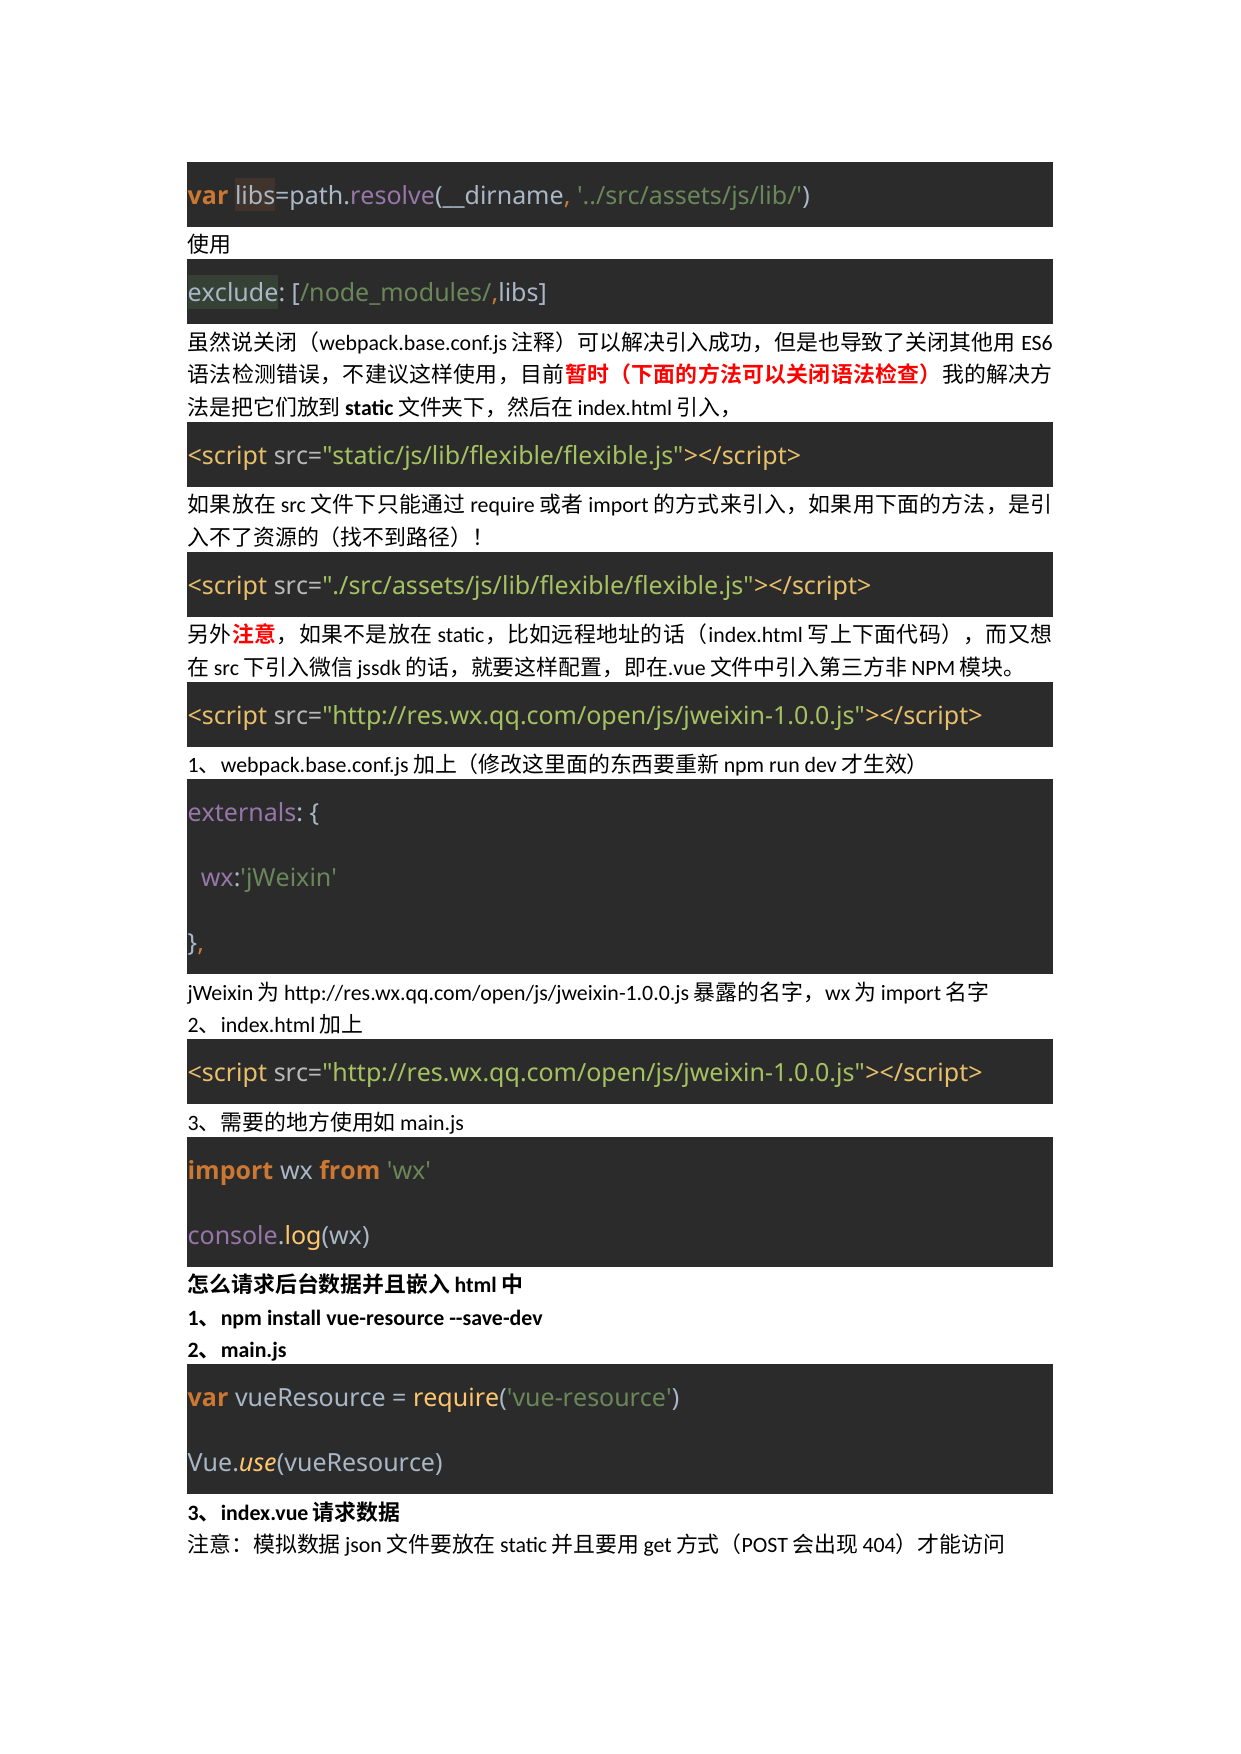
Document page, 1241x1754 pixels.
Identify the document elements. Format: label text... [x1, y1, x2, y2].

text <script src="http://res.wx.qq.com/open/js/jweixin-1.0.0.js"></script> [187, 682, 1053, 747]
text 如果放在src文件下只能通过require或者import的方式来引入，如果用下面的方法，是引入不了资源的（找不到路径）！ [187, 487, 1053, 552]
text <script src="./src/assets/js/lib/flexible/flexible.js"></script> [187, 552, 1053, 617]
text 2、main.js [187, 1332, 1053, 1364]
text 注意：模拟数据json文件要放在static并且要用get方式（POST会出现404）才能访问 [187, 1527, 1053, 1559]
text externals: { wx:'jWeixin' }, [187, 779, 1053, 974]
text 3、index.vue请求数据 [187, 1494, 1053, 1527]
text exclude: [/node_modules/,libs] [187, 259, 1053, 324]
text var libs=path.resolve(__dirname, '../src/assets/js/lib/') [187, 162, 1053, 227]
text jWeixin为http://res.wx.qq.com/open/js/jweixin-1.0.0.js暴露的名字，wx为import名字 [187, 974, 1053, 1007]
text import wx from 'wx' console.log(wx) [187, 1137, 1053, 1267]
text 另外注意，如果不是放在static，比如远程地址的话（index.html写上下面代码），而又想在src下引入微信jssdk的话，就要这样配置，即在.vue文件中引入第三方非NPM模块。 [187, 617, 1053, 682]
text 1、webpack.base.conf.js加上（修改这里面的东西要重新npm run dev才生效） [187, 747, 1053, 779]
text 2、index.html加上 [187, 1007, 1053, 1039]
text 1、npm install vue-resource --save-dev [187, 1299, 1053, 1332]
text 3、需要的地方使用如main.js [187, 1104, 1053, 1137]
text <script src="http://res.wx.qq.com/open/js/jweixin-1.0.0.js"></script> [187, 1039, 1053, 1104]
text 怎么请求后台数据并且嵌入html中 [187, 1267, 1053, 1299]
text <script src="static/js/lib/flexible/flexible.js"></script> [187, 422, 1053, 487]
text 使用 [187, 227, 1053, 259]
text var vueResource = require('vue-resource') Vue.use(vueResource) [187, 1364, 1053, 1494]
text 虽然说关闭（webpack.base.conf.js注释）可以解决引入成功，但是也导致了关闭其他用ES6语法检测错误，不建议这样使用，目前暂时（下面的方法可以关闭语法检查）我的解决方法是把它们放到static文件夹下，然后在index.html引入， [187, 324, 1053, 422]
